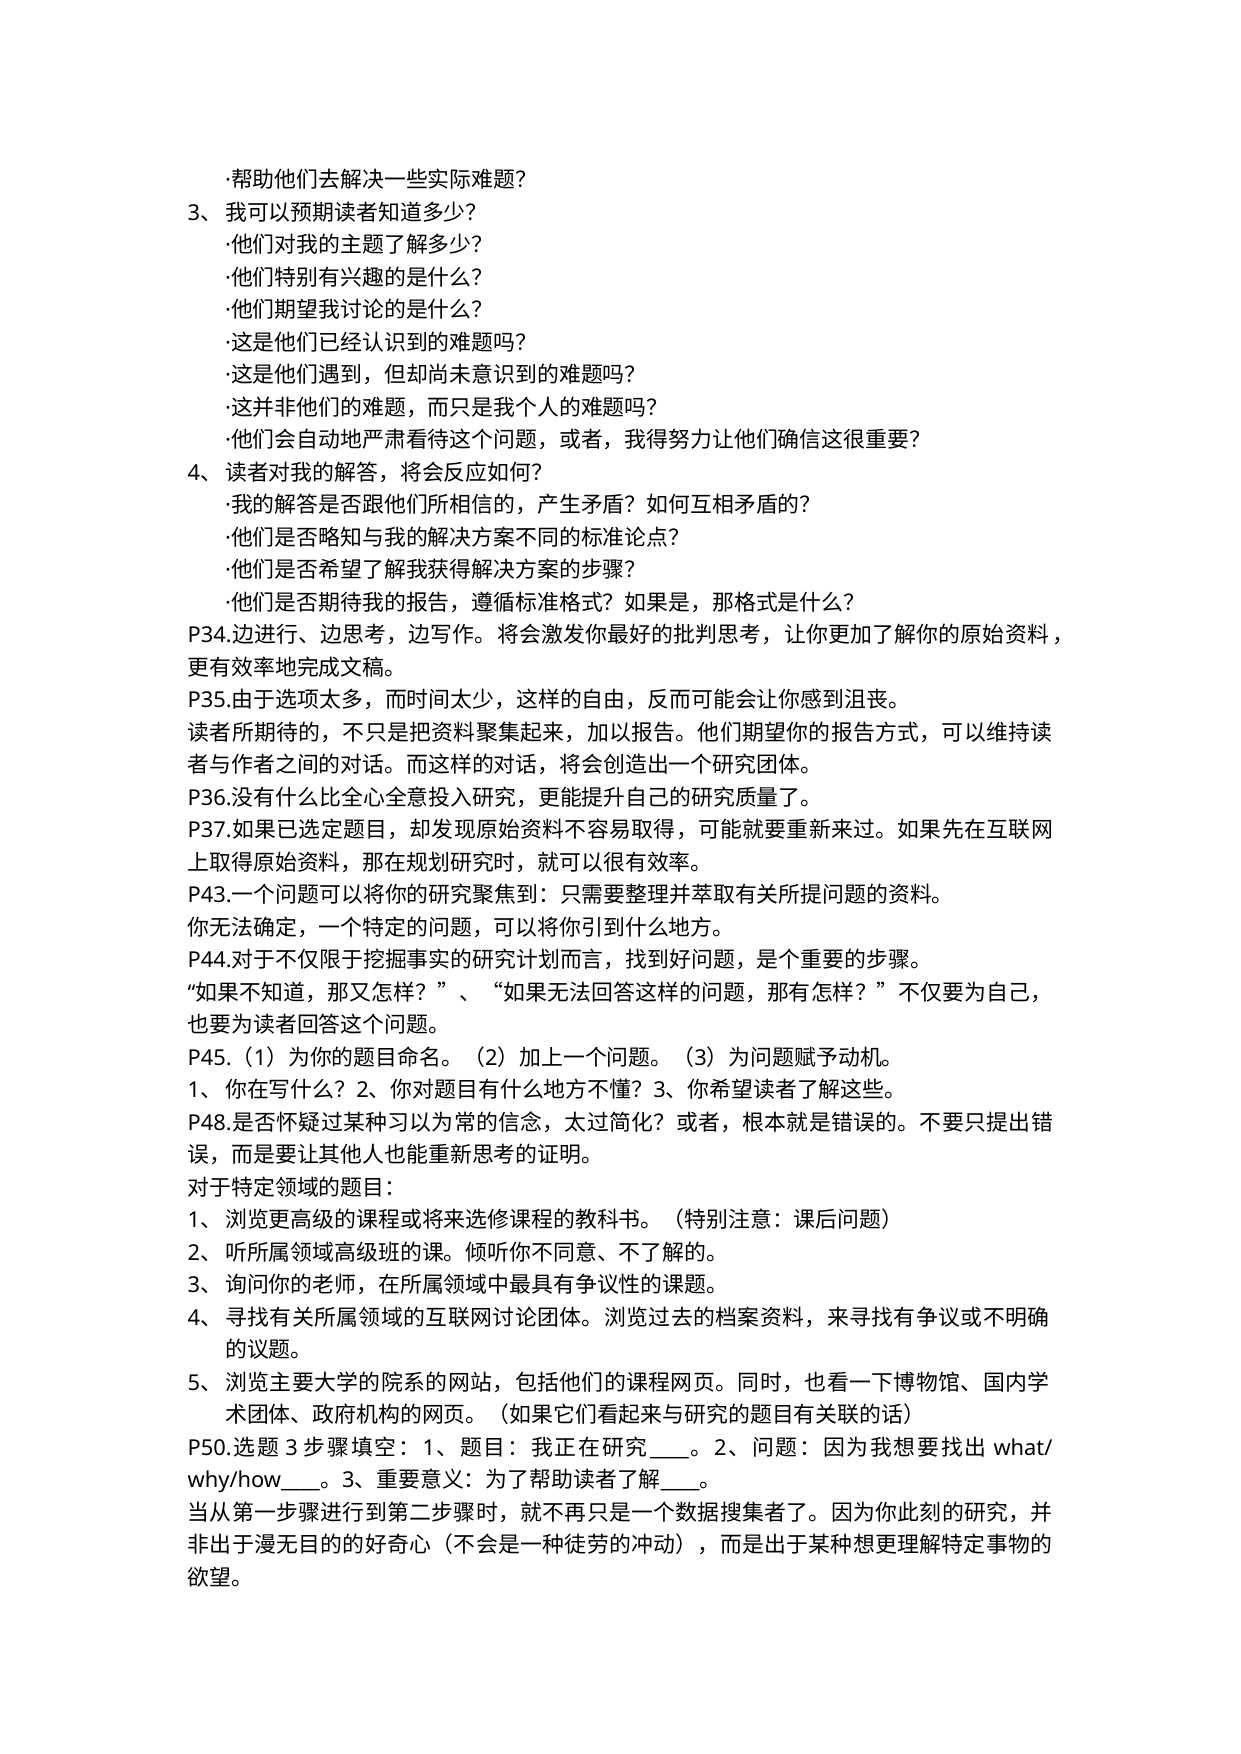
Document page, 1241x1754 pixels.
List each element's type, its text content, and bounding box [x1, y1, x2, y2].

list ·他们对我的主题了解多少？ [225, 227, 1053, 259]
text P44.对于不仅限于挖掘事实的研究计划而言，找到好问题，是个重要的步骤。 [187, 942, 1053, 974]
text P48.是否怀疑过某种习以为常的信念，太过简化？或者，根本就是错误的。不要只提出错误，而是要让其他人也能重新思考的证明。 [187, 1104, 1053, 1169]
list ·他们是否希望了解我获得解决方案的步骤？ [225, 552, 1053, 584]
list ·这并非他们的难题，而只是我个人的难题吗？ [225, 389, 1053, 422]
list ·我的解答是否跟他们所相信的，产生矛盾？如何互相矛盾的？ [225, 487, 1053, 519]
text 对于特定领域的题目： [187, 1169, 1053, 1202]
list ·帮助他们去解决一些实际难题？ [225, 162, 1053, 194]
list 浏览更高级的课程或将来选修课程的教科书。（特别注意：课后问题） [187, 1202, 1053, 1234]
list 听所属领域高级班的课。倾听你不同意、不了解的。 [187, 1234, 1053, 1267]
list ·他们特别有兴趣的是什么？ [225, 259, 1053, 292]
list 读者对我的解答，将会反应如何？ [187, 454, 1053, 487]
text P45.（1）为你的题目命名。（2）加上一个问题。（3）为问题赋予动机。 [187, 1039, 1053, 1072]
list 浏览主要大学的院系的网站，包括他们的课程网页。同时，也看一下博物馆、国内学术团体、政府机构的网页。（如果它们看起来与研究的题目有关联的话） [187, 1364, 1053, 1429]
text P43.一个问题可以将你的研究聚焦到：只需要整理并萃取有关所提问题的资料。 [187, 877, 1053, 909]
list 询问你的老师，在所属领域中最具有争议性的课题。 [187, 1267, 1053, 1299]
text “如果不知道，那又怎样？”、“如果无法回答这样的问题，那有怎样？”不仅要为自己，也要为读者回答这个问题。 [187, 974, 1053, 1039]
text 读者所期待的，不只是把资料聚集起来，加以报告。他们期望你的报告方式，可以维持读者与作者之间的对话。而这样的对话，将会创造出一个研究团体。 [187, 714, 1053, 779]
list ·他们会自动地严肃看待这个问题，或者，我得努力让他们确信这很重要？ [225, 422, 1053, 454]
text P37.如果已选定题目，却发现原始资料不容易取得，可能就要重新来过。如果先在互联网上取得原始资料，那在规划研究时，就可以很有效率。 [187, 812, 1053, 877]
list ·这是他们已经认识到的难题吗？ [225, 324, 1053, 357]
text P35.由于选项太多，而时间太少，这样的自由，反而可能会让你感到沮丧。 [187, 682, 1053, 714]
list ·这是他们遇到，但却尚未意识到的难题吗？ [225, 357, 1053, 389]
text P34.边进行、边思考，边写作。将会激发你最好的批判思考，让你更加了解你的原始资料，更有效率地完成文稿。 [187, 617, 1053, 682]
list 我可以预期读者知道多少？ [187, 194, 1053, 227]
text P50.选题3步骤填空：1、题目：我正在研究____。2、问题：因为我想要找出what/why/how____。3、重要意义：为了帮助读者了解____。 [187, 1429, 1053, 1494]
text 当从第一步骤进行到第二步骤时，就不再只是一个数据搜集者了。因为你此刻的研究，并非出于漫无目的的好奇心（不会是一种徒劳的冲动），而是出于某种想更理解特定事物的欲望。 [187, 1494, 1053, 1592]
list 你在写什么？2、你对题目有什么地方不懂？3、你希望读者了解这些。 [187, 1072, 1053, 1104]
list ·他们期望我讨论的是什么？ [225, 292, 1053, 324]
text 你无法确定，一个特定的问题，可以将你引到什么地方。 [187, 909, 1053, 942]
list ·他们是否期待我的报告，遵循标准格式？如果是，那格式是什么？ [225, 584, 1053, 617]
text P36.没有什么比全心全意投入研究，更能提升自己的研究质量了。 [187, 779, 1053, 812]
list 寻找有关所属领域的互联网讨论团体。浏览过去的档案资料，来寻找有争议或不明确的议题。 [187, 1299, 1053, 1364]
list ·他们是否略知与我的解决方案不同的标准论点？ [225, 519, 1053, 552]
